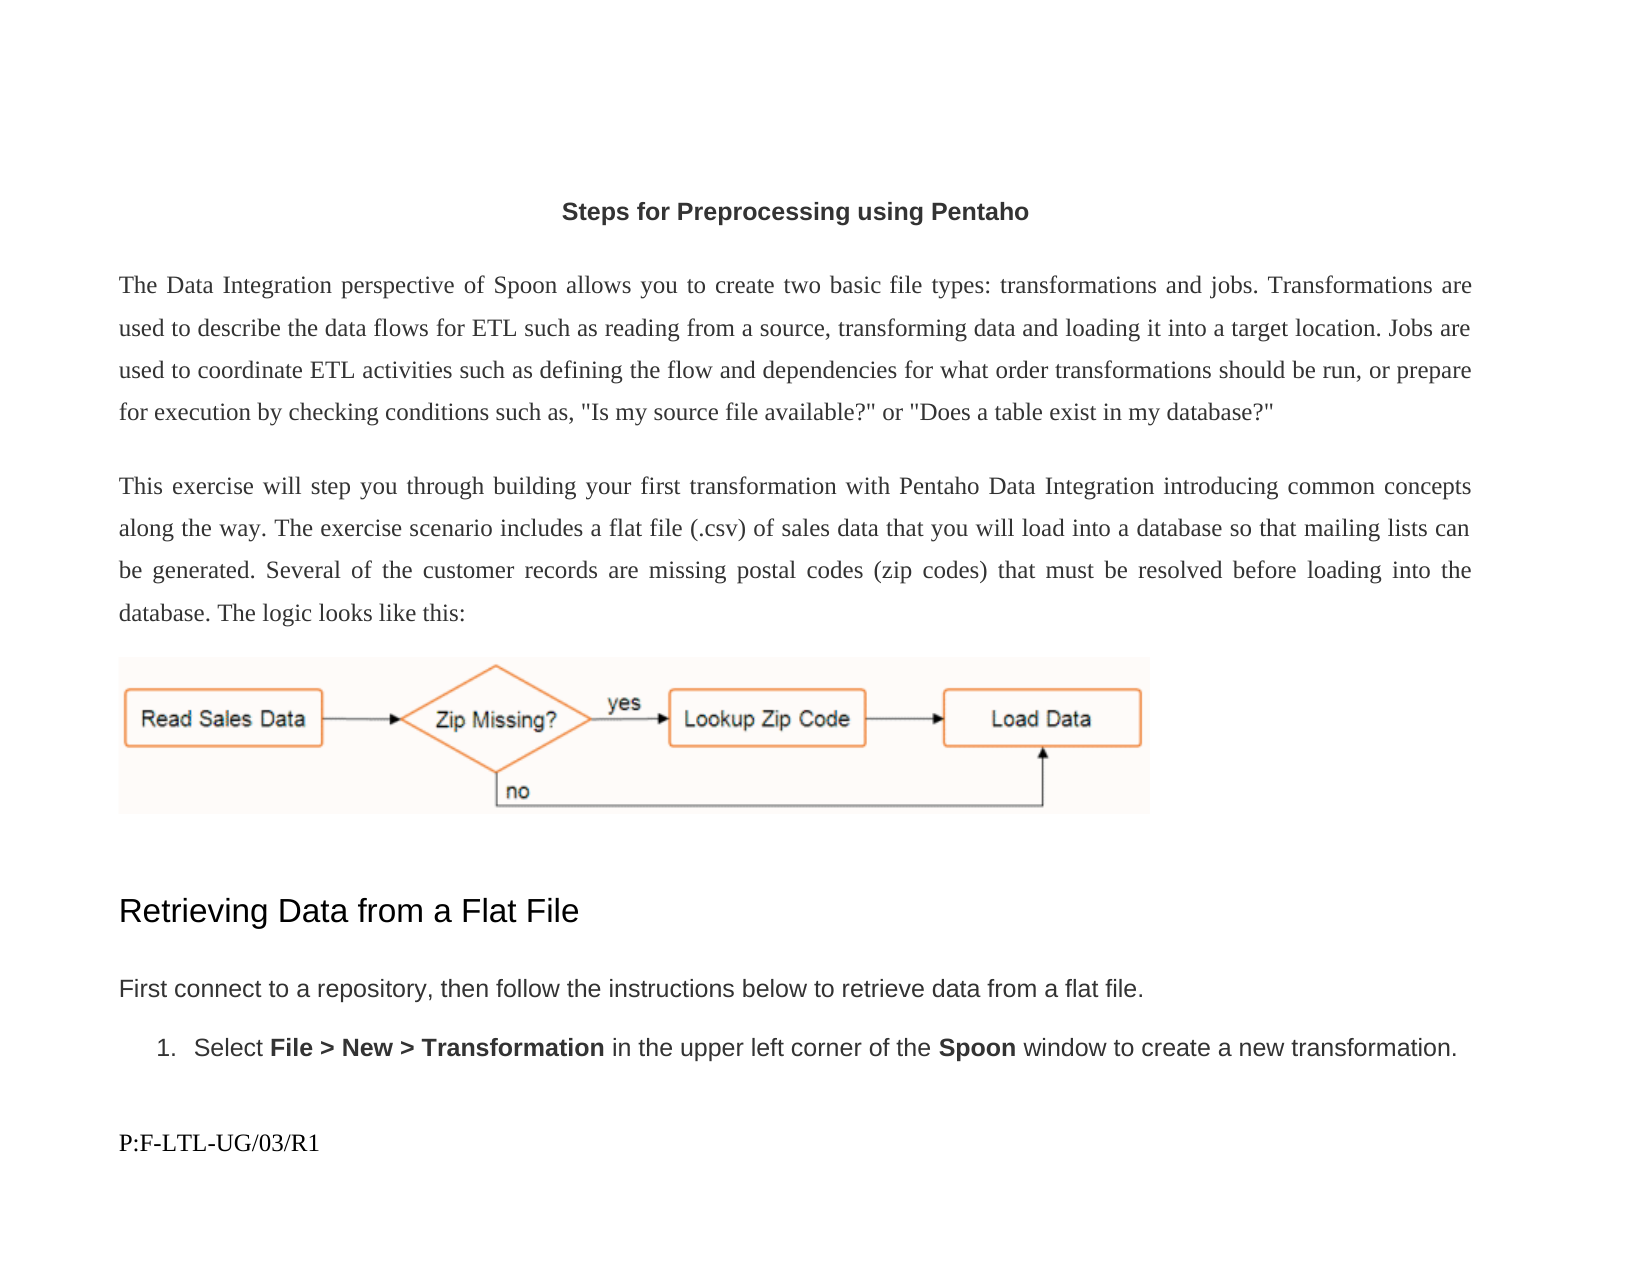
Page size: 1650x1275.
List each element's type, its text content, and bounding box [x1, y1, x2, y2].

text This exercise will step you through building your first transformation with Pentaho Data Integration introducing common concepts along the way. The exercise scenario includes a flat file (.csv) of sales data that you will load into a database so that mailing lists can be generated. Several of the customer records are missing postal codes (zip codes) that must be resolved before loading into the database. The logic looks like this: [118, 457, 1473, 626]
text Steps for Preprocessing using Pentaho [118, 183, 1473, 226]
text First connect to a repository, then follow the instructions below to retrieve data from a flat file. [118, 960, 1473, 1003]
text Retrieving Data from a Flat File [118, 891, 1473, 929]
picture [118, 657, 1150, 814]
text The Data Integration perspective of Spoon allows you to create two basic file types: transformations and jobs. Transformations are used to describe the data flows for ETL such as reading from a source, transforming data and loading it into a target location. Jobs are used to coordinate ETL activities such as defining the flow and dependencies for what order transformations should be run, or prepare for execution by checking conditions such as, "Is my source file available?" or "Does a table exist in my database?" [118, 257, 1473, 426]
list Select File > New > Transformation in the upper left corner of the Spoon window to create a new transformation. [156, 1019, 1473, 1062]
